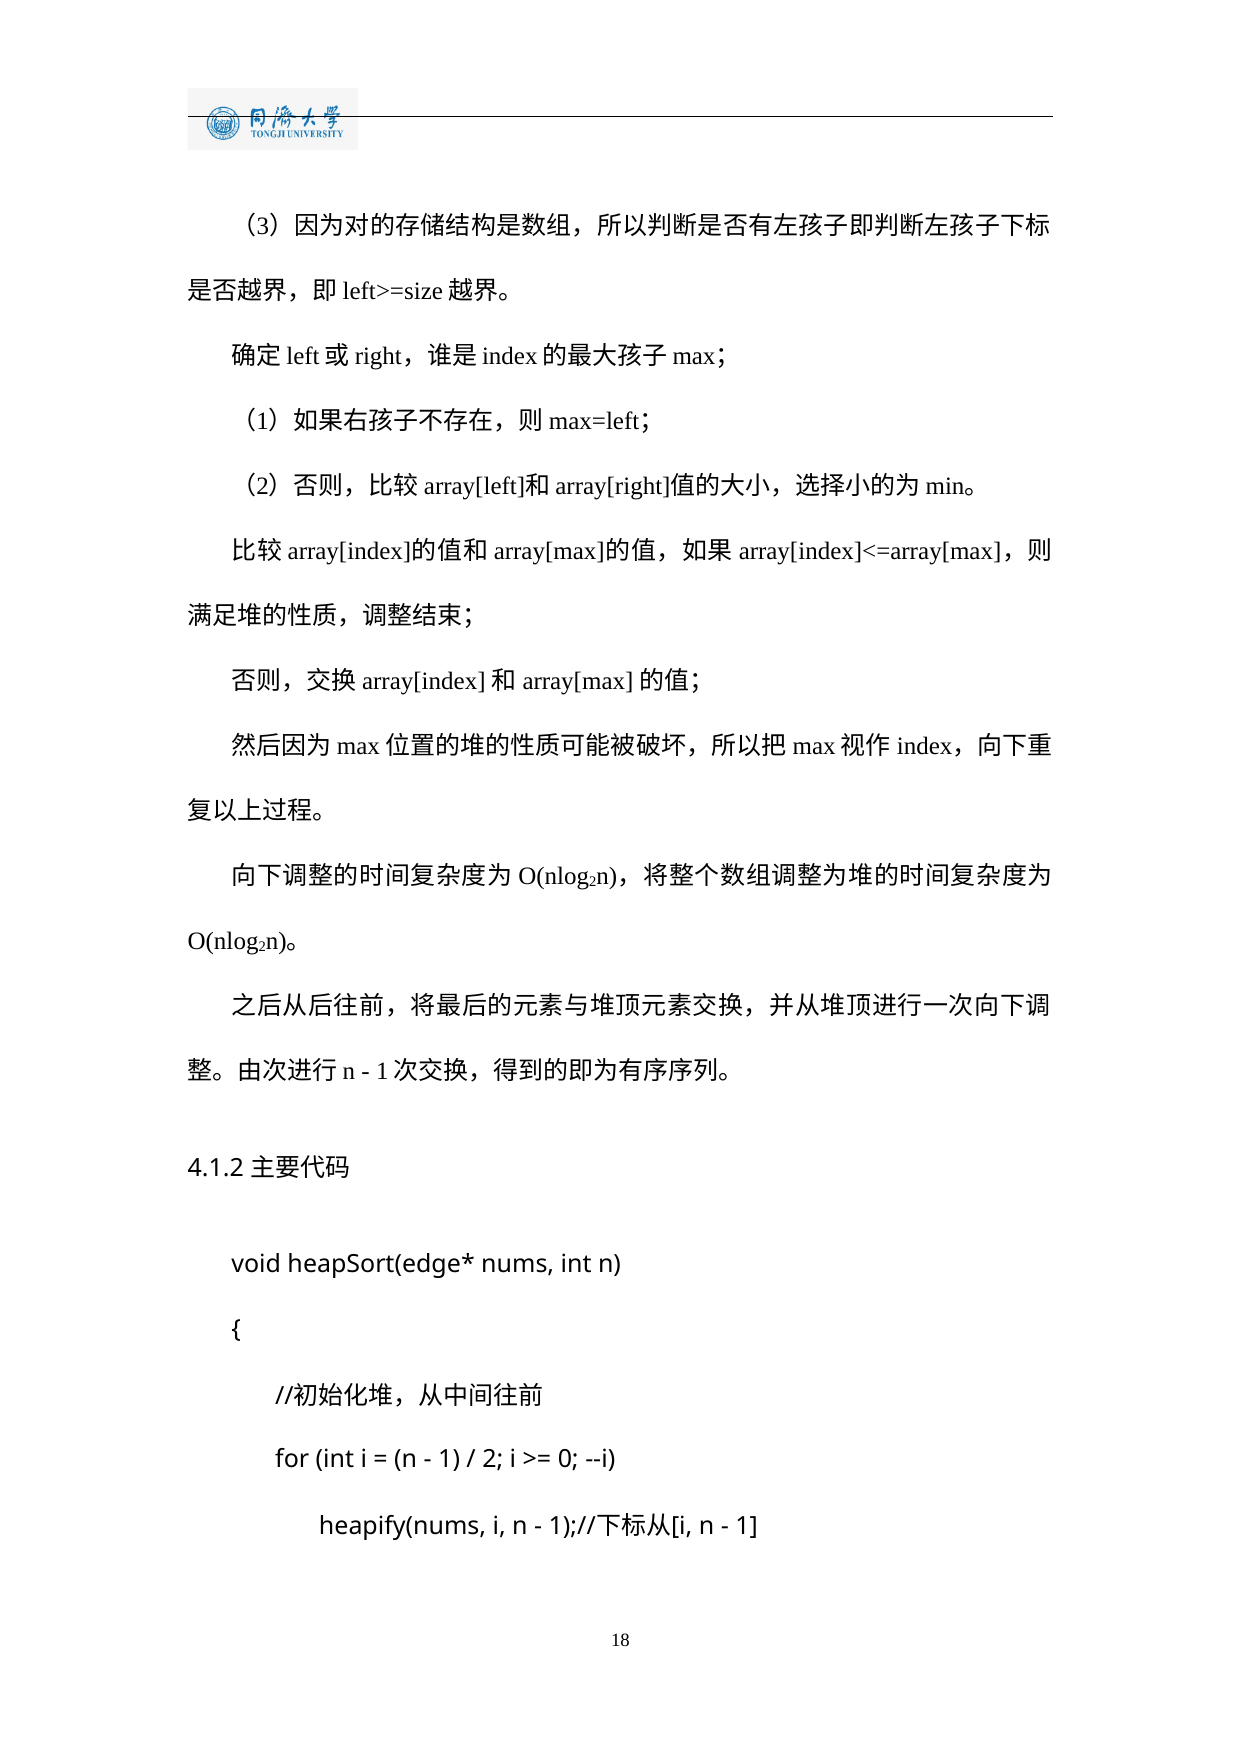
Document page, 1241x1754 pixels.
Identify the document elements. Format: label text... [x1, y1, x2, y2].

text //初始化堆，从中间往前 [187, 1361, 1053, 1426]
list 比较array[index]的值和array[max]的值，如果array[index]<=array[max]，则满足堆的性质，调整结束； [187, 516, 1053, 646]
list 之后从后往前，将最后的元素与堆顶元素交换，并从堆顶进行一次向下调整。由次进行n - 1次交换，得到的即为有序序列。 [187, 971, 1053, 1101]
picture [187, 88, 359, 150]
list （2）否则，比较array[left]和array[right]值的大小，选择小的为min。 [187, 451, 1053, 516]
text for (int i = (n - 1) / 2; i >= 0; --i) [187, 1426, 1053, 1491]
text heapify(nums, i, n - 1);//下标从[i, n - 1] [187, 1491, 1053, 1556]
list （3）因为对的存储结构是数组，所以判断是否有左孩子即判断左孩子下标是否越界，即left>=size越界。 [187, 191, 1053, 321]
list 确定left或right，谁是index的最大孩子max； [187, 321, 1053, 386]
text { [187, 1296, 1053, 1361]
list 否则，交换 array[index] 和 array[max] 的值； [187, 646, 1053, 711]
text 4.1.2 主要代码 [187, 1133, 1053, 1198]
list （1）如果右孩子不存在，则max=left； [187, 386, 1053, 451]
list 向下调整的时间复杂度为O(nlog2n)，将整个数组调整为堆的时间复杂度为O(nlog2n)。 [187, 841, 1053, 971]
text void heapSort(edge* nums, int n) [187, 1231, 1053, 1296]
list 然后因为max位置的堆的性质可能被破坏，所以把 max视作 index，向下重复以上过程。 [187, 711, 1053, 841]
